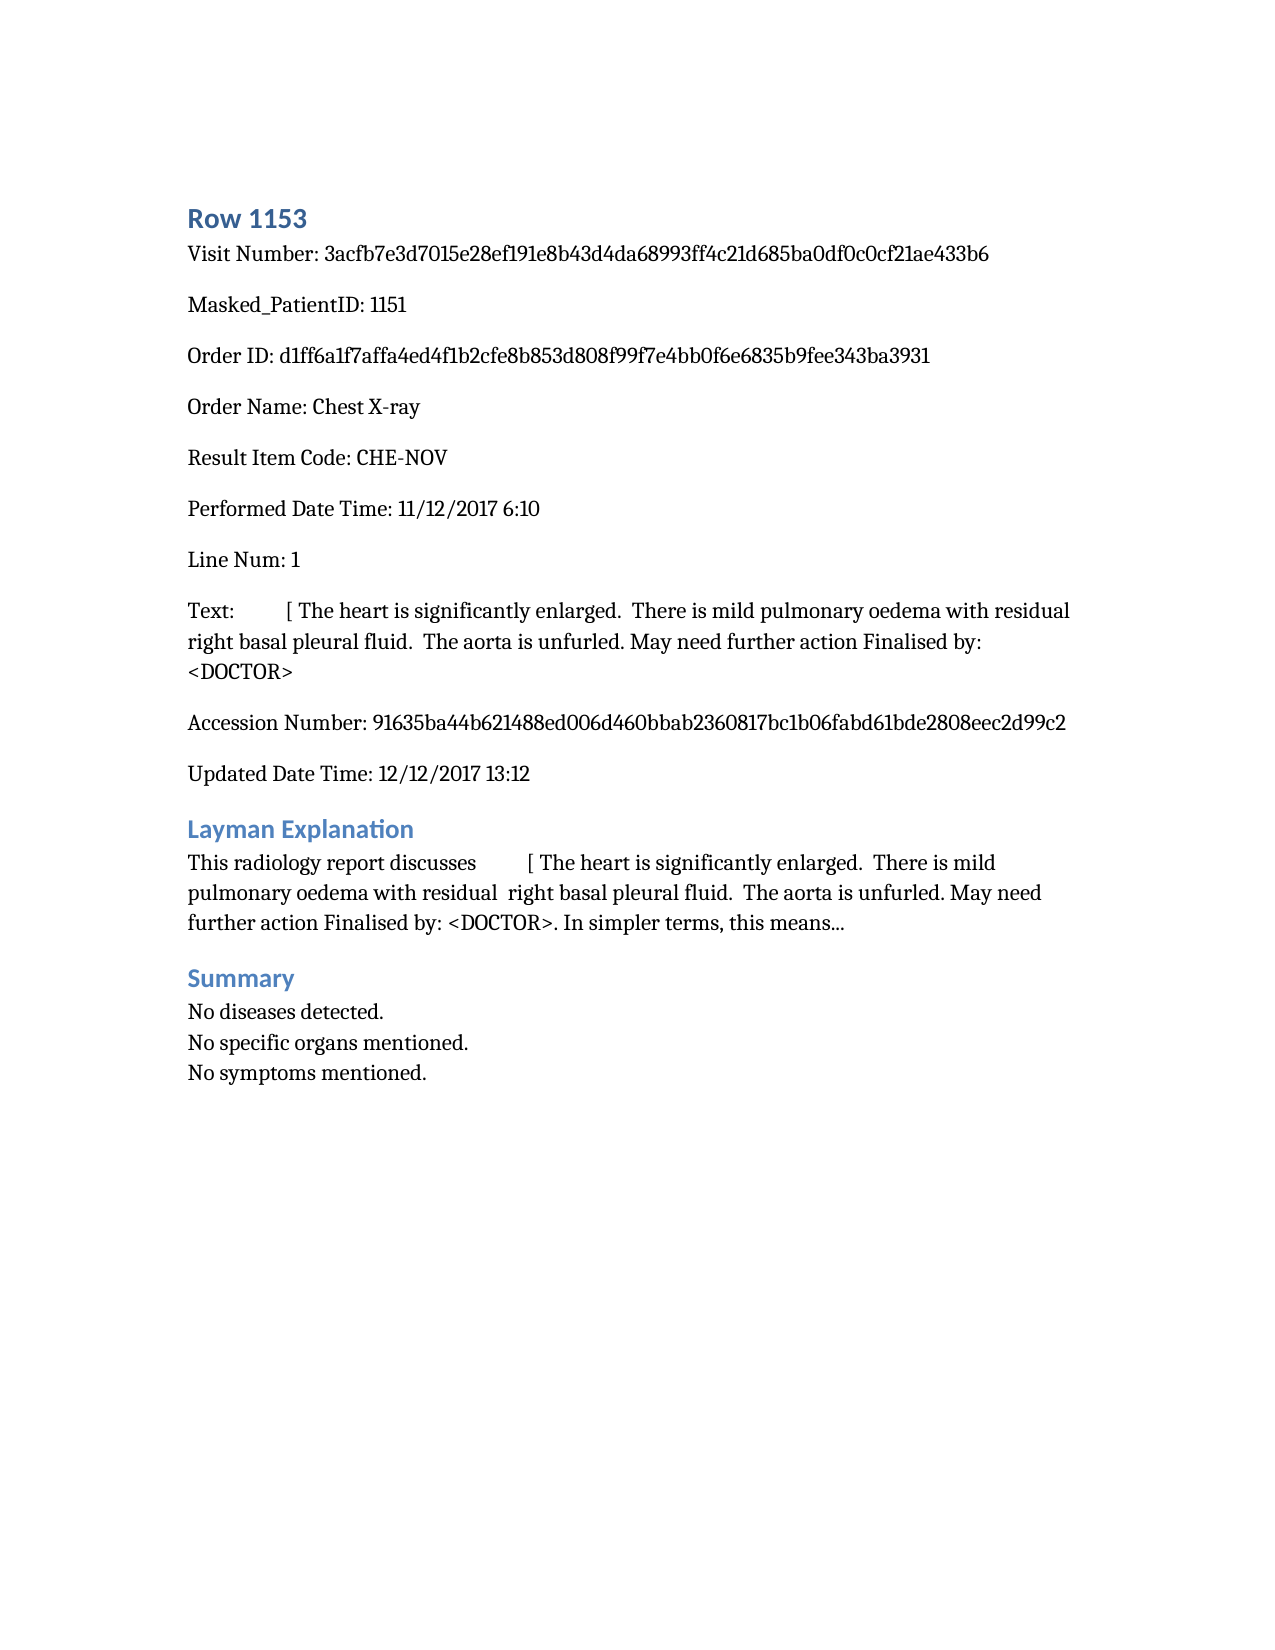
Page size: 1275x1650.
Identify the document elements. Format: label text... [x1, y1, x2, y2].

text Order Name: Chest X-ray [187, 394, 1087, 420]
subtitle Summary [187, 961, 1087, 994]
text This radiology report discusses [ The heart is significantly enlarged. There is mild pulmonary oedema with residual right basal pleural fluid. The aorta is unfurled. May need further action Finalised by: <DOCTOR>. In simpler terms, this means... [187, 850, 1087, 936]
text Result Item Code: CHE-NOV [187, 445, 1087, 471]
subtitle Layman Explanation [187, 812, 1087, 845]
text Visit Number: 3acfb7e3d7015e28ef191e8b43d4da68993ff4c21d685ba0df0c0cf21ae433b6 [187, 241, 1087, 267]
text No diseases detected. No specific organs mentioned. No symptoms mentioned. [187, 999, 1087, 1086]
text Order ID: d1ff6a1f7affa4ed4f1b2cfe8b853d808f99f7e4bb0f6e6835b9fee343ba3931 [187, 343, 1087, 369]
subtitle Row 1153 [187, 200, 1087, 236]
text Line Num: 1 [187, 547, 1087, 573]
text Masked_PatientID: 1151 [187, 292, 1087, 318]
text Updated Date Time: 12/12/2017 13:12 [187, 761, 1087, 787]
text Accession Number: 91635ba44b621488ed006d460bbab2360817bc1b06fabd61bde2808eec2d99c2 [187, 710, 1087, 736]
text Text: [ The heart is significantly enlarged. There is mild pulmonary oedema with residual right basal pleural fluid. The aorta is unfurled. May need further action Finalised by: <DOCTOR> [187, 598, 1087, 685]
text Performed Date Time: 11/12/2017 6:10 [187, 496, 1087, 522]
